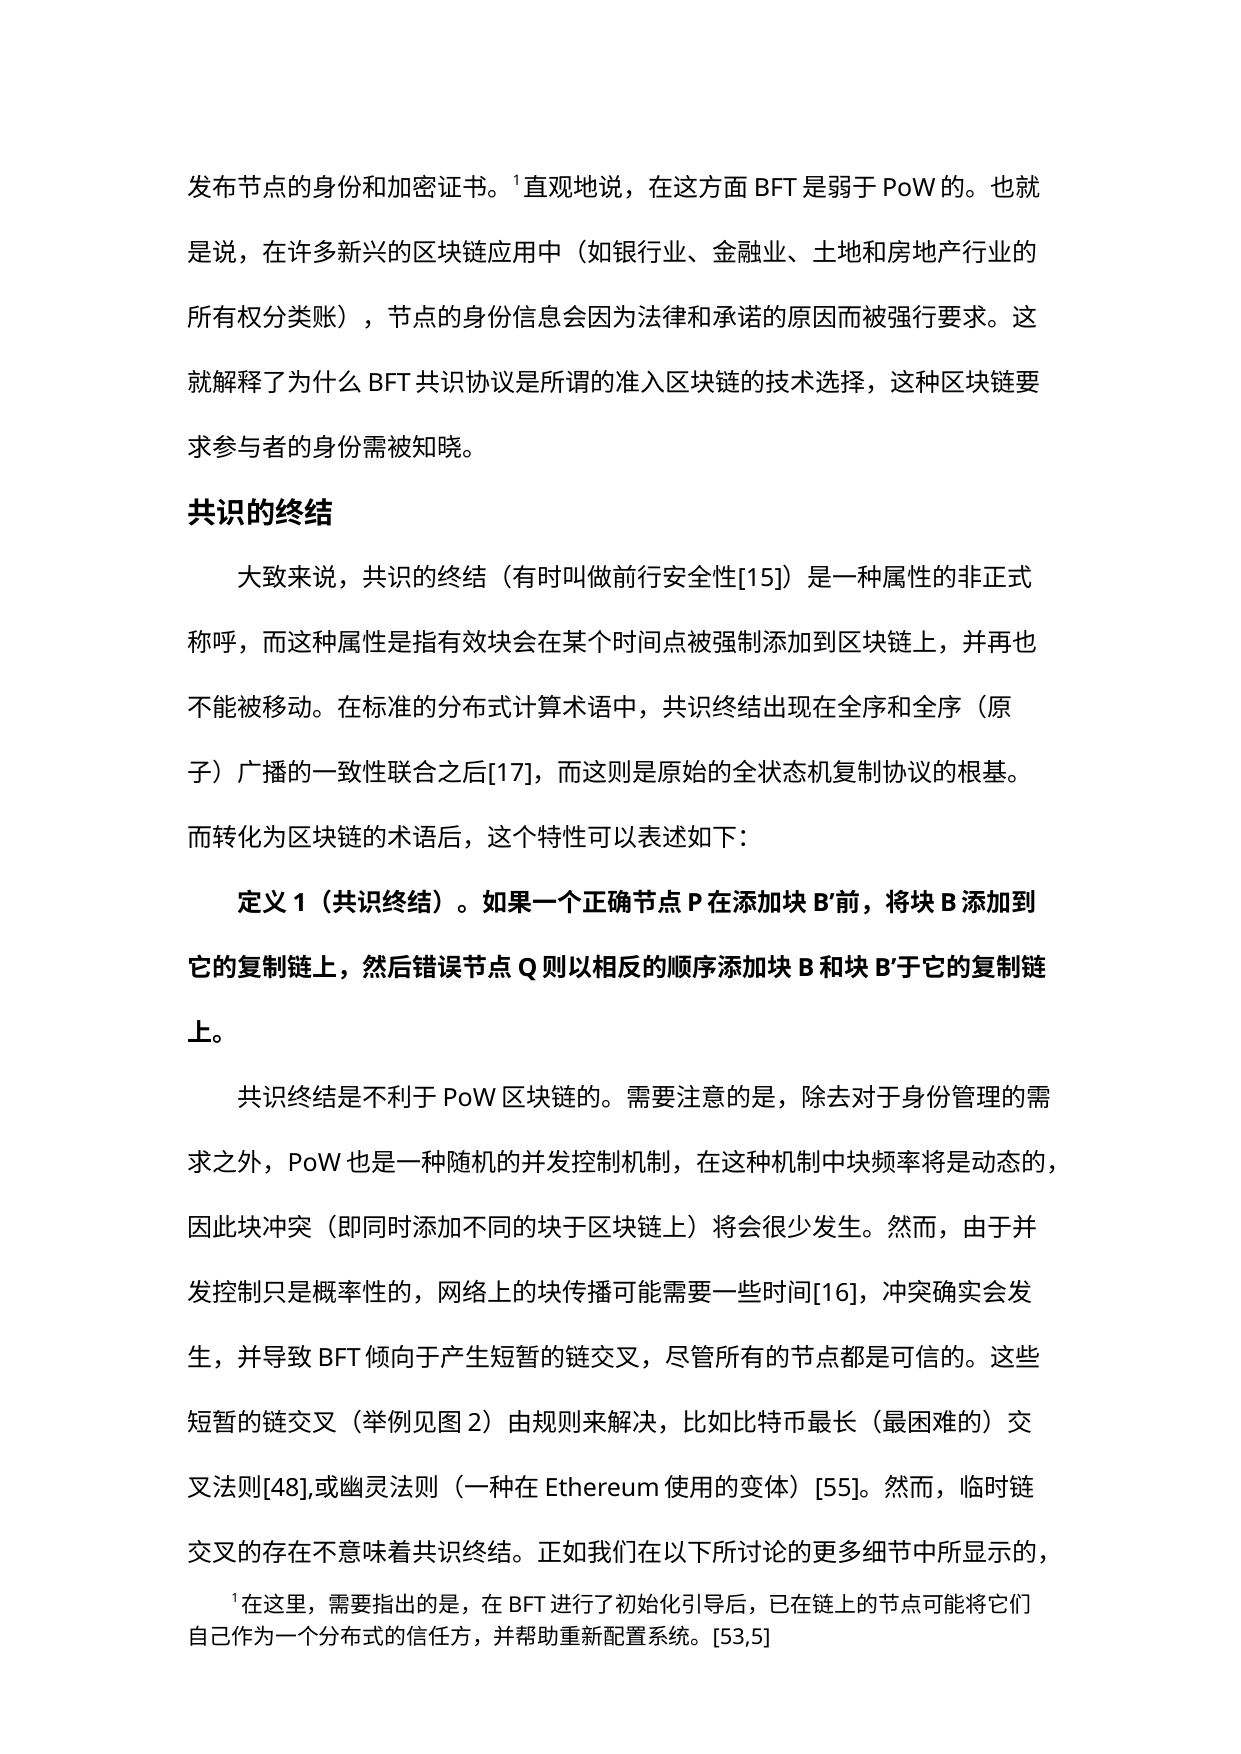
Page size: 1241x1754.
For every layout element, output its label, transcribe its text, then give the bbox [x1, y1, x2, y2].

text 大致来说，共识的终结（有时叫做前行安全性[15]）是一种属性的非正式称呼，而这种属性是指有效块会在某个时间点被强制添加到区块链上，并再也不能被移动。在标准的分布式计算术语中，共识终结出现在全序和全序（原子）广播的一致性联合之后[17]，而这则是原始的全状态机复制协议的根基。而转化为区块链的术语后，这个特性可以表述如下： [187, 543, 1053, 868]
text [187, 1063, 1053, 1583]
text 发布节点的身份和加密证书。1直观地说，在这方面BFT是弱于PoW的。也就是说，在许多新兴的区块链应用中（如银行业、金融业、土地和房地产行业的所有权分类账），节点的身份信息会因为法律和承诺的原因而被强行要求。这就解释了为什么BFT共识协议是所谓的准入区块链的技术选择，这种区块链要求参与者的身份需被知晓。 [187, 153, 1053, 478]
text 共识的终结 [187, 478, 1053, 543]
text 定义1（共识终结）。如果一个正确节点P在添加块B’前，将块B添加到它的复制链上，然后错误节点Q则以相反的顺序添加块B和块B’于它的复制链上。 [187, 868, 1053, 1063]
